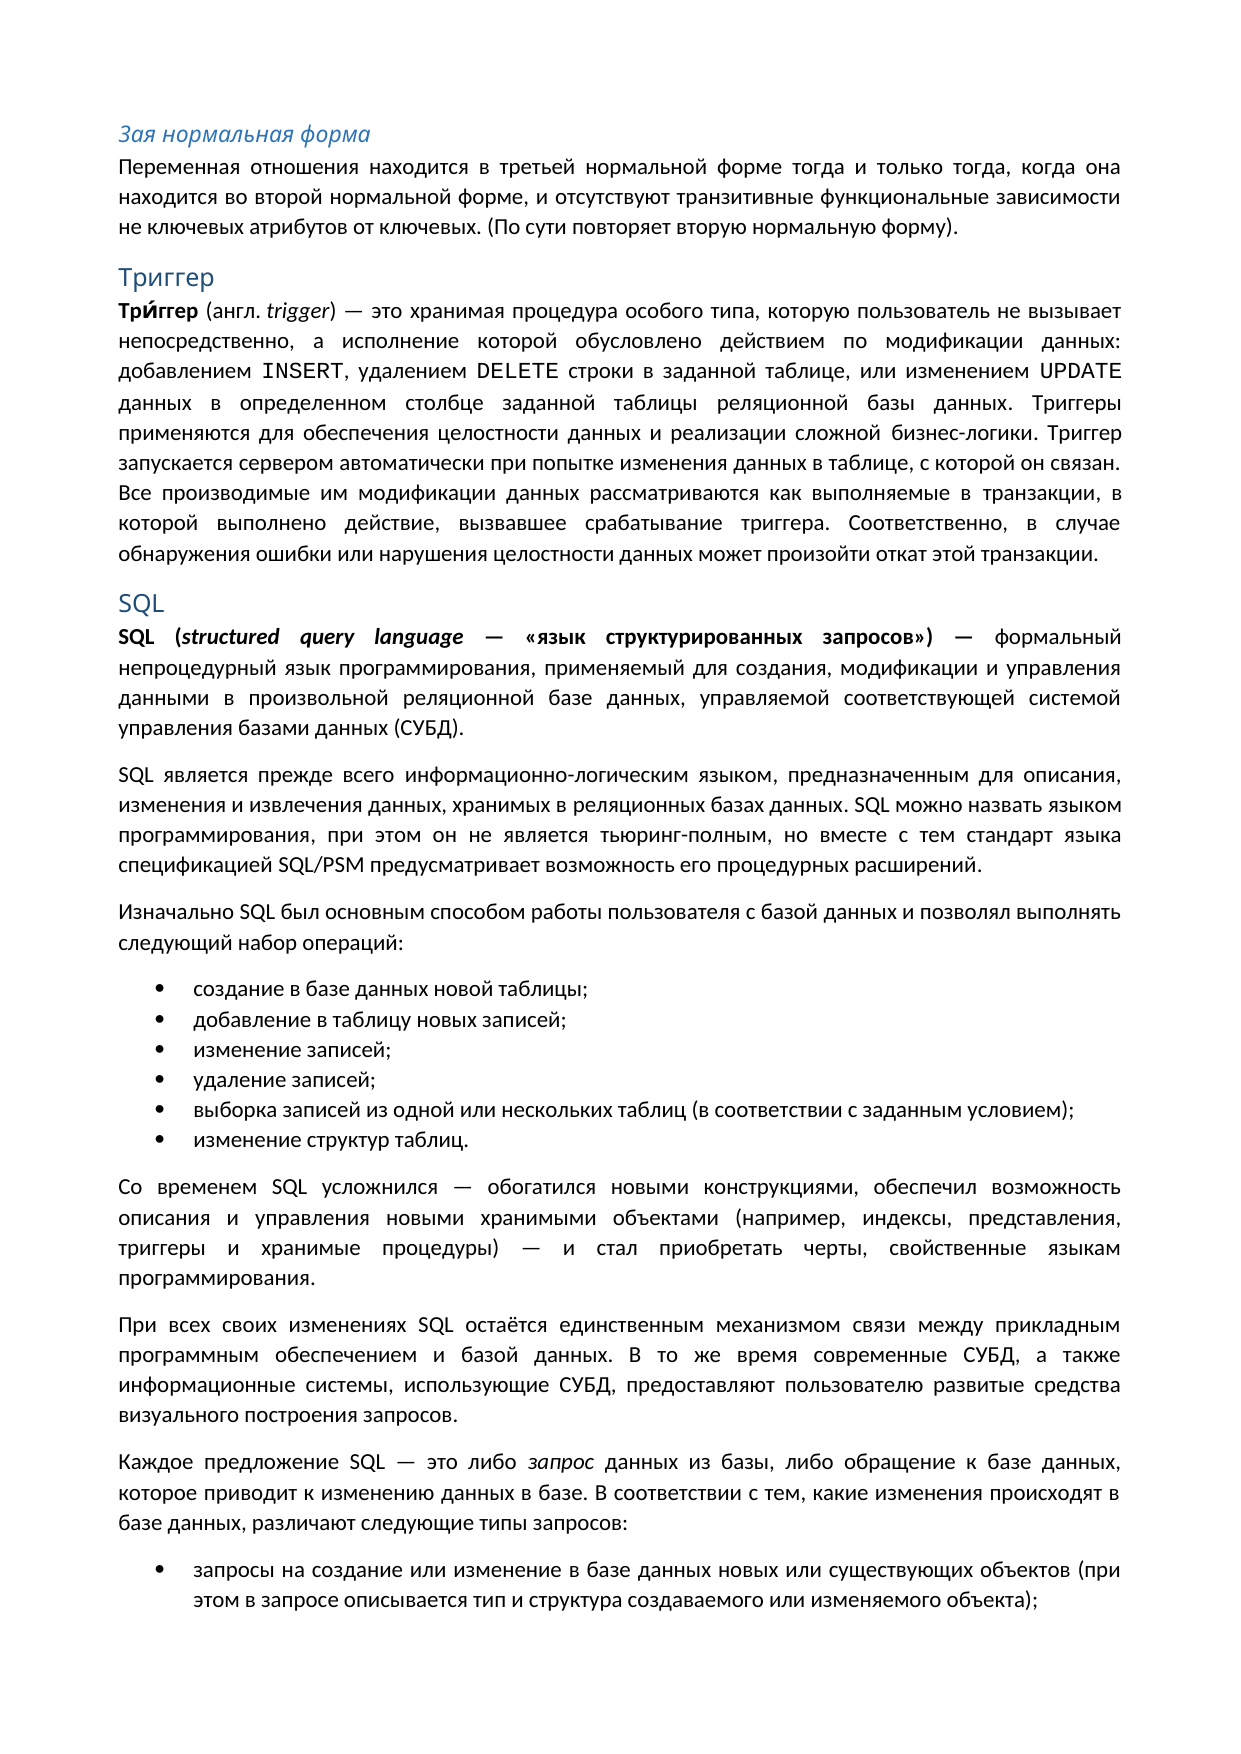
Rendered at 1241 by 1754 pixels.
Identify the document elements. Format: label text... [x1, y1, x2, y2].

text Каждое предложение SQL — это либо запрос данных из базы, либо обращение к базе данных, которое приводит к изменению данных в базе. В соответствии с тем, какие изменения происходят в базе данных, различают следующие типы запросов: [118, 1447, 1122, 1536]
subtitle Триггер [118, 259, 1122, 293]
list создание в базе данных новой таблицы; [156, 974, 1122, 1002]
list изменение записей; [156, 1035, 1122, 1063]
list изменение структур таблиц. [156, 1126, 1122, 1153]
list добавление в таблицу новых записей; [156, 1005, 1122, 1033]
subtitle 3ая нормальная форма [118, 118, 1122, 149]
list удаление записей; [156, 1065, 1122, 1093]
list выборка записей из одной или нескольких таблиц (в соответствии с заданным условием); [156, 1095, 1122, 1123]
text Со временем SQL усложнился — обогатился новыми конструкциями, обеспечил возможность описания и управления новыми хранимыми объектами (например, индексы, представления, триггеры и хранимые процедуры) — и стал приобретать черты, свойственные языкам программирования. [118, 1172, 1122, 1291]
text Изначально SQL был основным способом работы пользователя с базой данных и позволял выполнять следующий набор операций: [118, 897, 1122, 956]
text SQL является прежде всего информационно-логическим языком, предназначенным для описания, изменения и извлечения данных, хранимых в реляционных базах данных. SQL можно назвать языком программирования, при этом он не является тьюринг-полным, но вместе с тем стандарт языка спецификацией SQL/PSM предусматривает возможность его процедурных расширений. [118, 760, 1122, 878]
text SQL (structured query language — «язык структурированных запросов») — формальный непроцедурный язык программирования, применяемый для создания, модификации и управления данными в произвольной реляционной базе данных, управляемой соответствующей системой управления базами данных (СУБД). [118, 622, 1122, 741]
subtitle SQL [118, 586, 1122, 620]
text Три́ггер (англ. trigger) — это хранимая процедура особого типа, которую пользователь не вызывает непосредственно, а исполнение которой обусловлено действием по модификации данных: добавлением INSERT, удалением DELETE строки в заданной таблице, или изменением UPDATE данных в определенном столбце заданной таблицы реляционной базы данных. Триггеры применяются для обеспечения целостности данных и реализации сложной бизнес-логики. Триггер запускается сервером автоматически при попытке изменения данных в таблице, с которой он связан. Все производимые им модификации данных рассматриваются как выполняемые в транзакции, в которой выполнено действие, вызвавшее срабатывание триггера. Соответственно, в случае обнаружения ошибки или нарушения целостности данных может произойти откат этой транзакции. [118, 296, 1122, 567]
list запросы на создание или изменение в базе данных новых или существующих объектов (при этом в запросе описывается тип и структура создаваемого или изменяемого объекта); [156, 1555, 1122, 1613]
text При всех своих изменениях SQL остаётся единственным механизмом связи между прикладным программным обеспечением и базой данных. В то же время современные СУБД, а также информационные системы, использующие СУБД, предоставляют пользователю развитые средства визуального построения запросов. [118, 1310, 1122, 1428]
text Переменная отношения находится в третьей нормальной форме тогда и только тогда, когда она находится во второй нормальной форме, и отсутствуют транзитивные функциональные зависимости не ключевых атрибутов от ключевых. (По сути повторяет вторую нормальную форму). [118, 152, 1122, 240]
